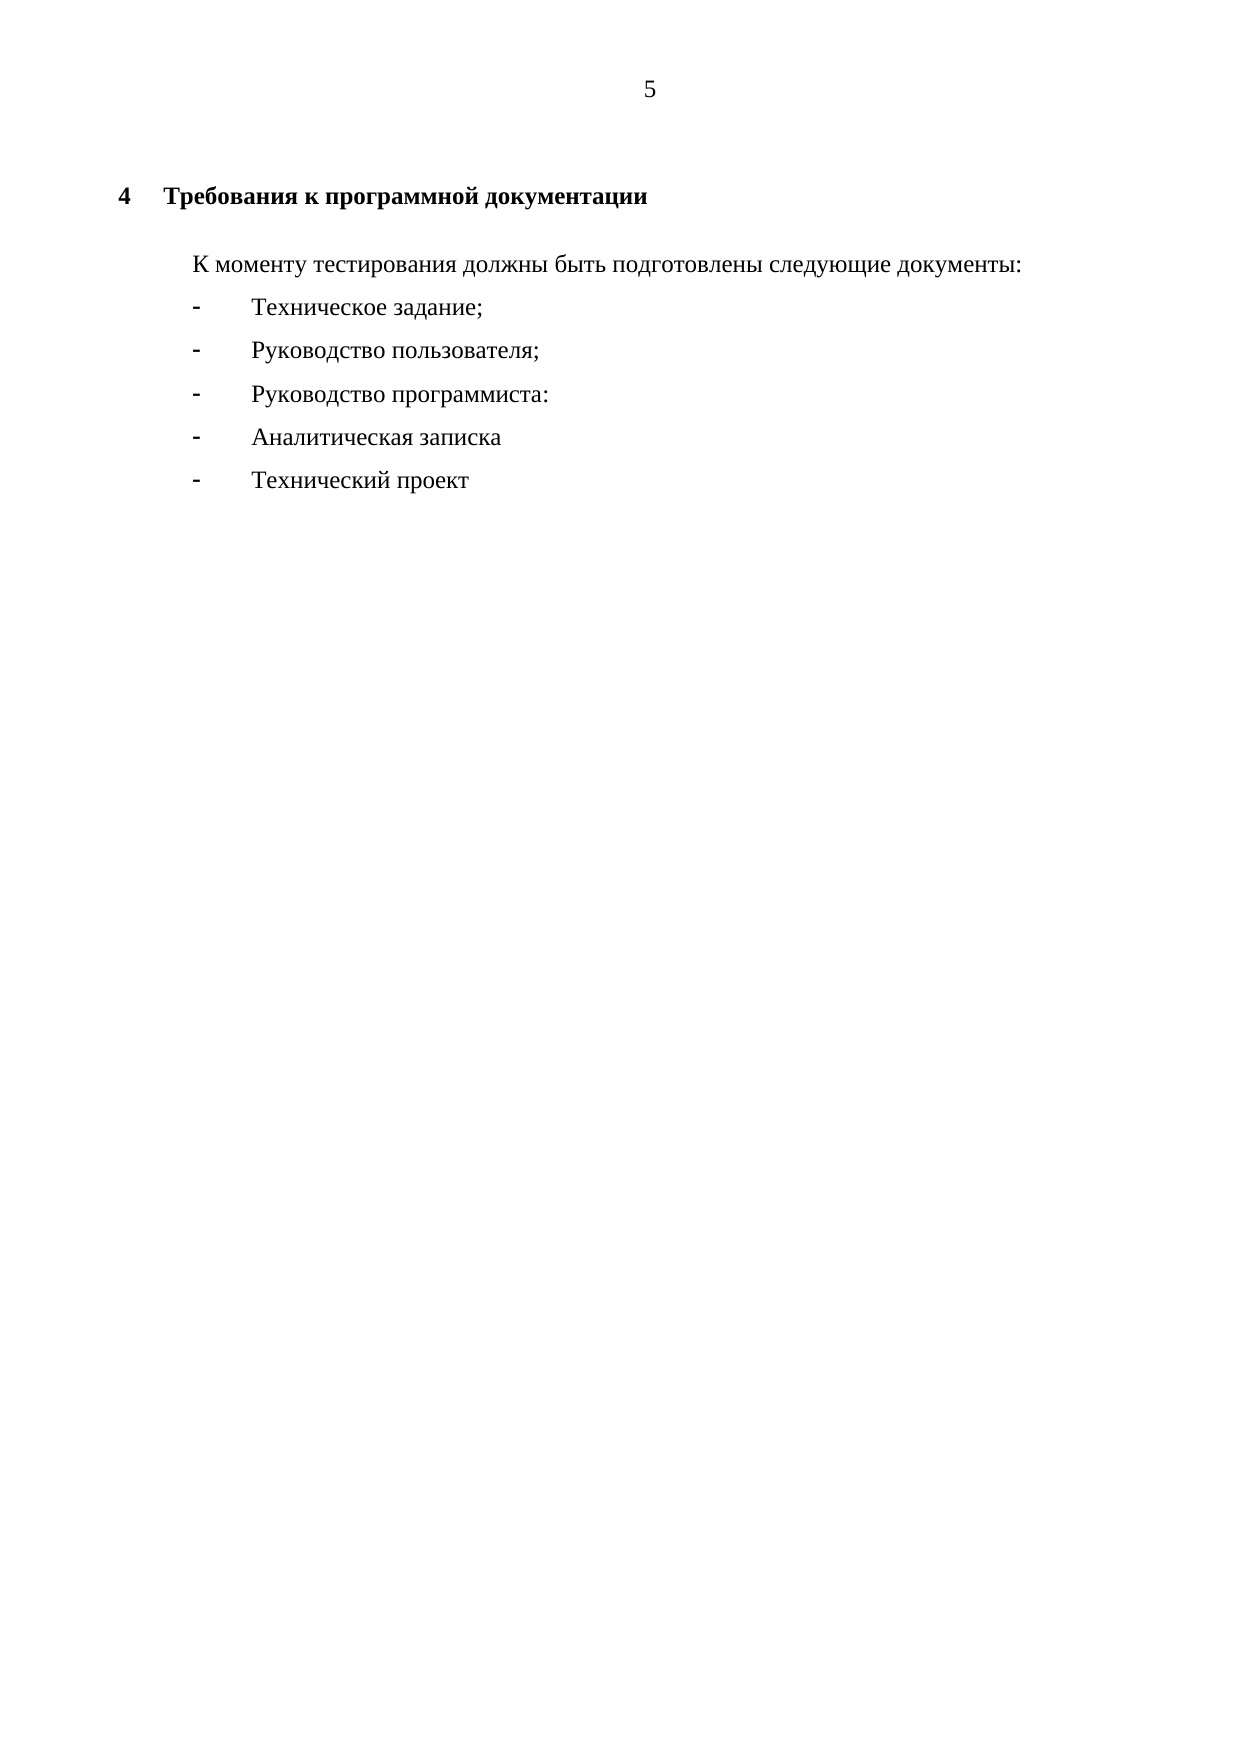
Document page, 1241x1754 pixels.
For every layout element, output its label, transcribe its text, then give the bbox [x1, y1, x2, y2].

subtitle Требования к программной документации [118, 181, 1181, 210]
list Руководство пользователя; [118, 336, 1181, 364]
list Техническое задание; [118, 292, 1181, 321]
list Аналитическая записка [118, 422, 1181, 451]
list Руководство программиста: [118, 379, 1181, 407]
text К моменту тестирования должны быть подготовлены следующие документы: [118, 249, 1181, 278]
list Технический проект [118, 465, 1181, 494]
